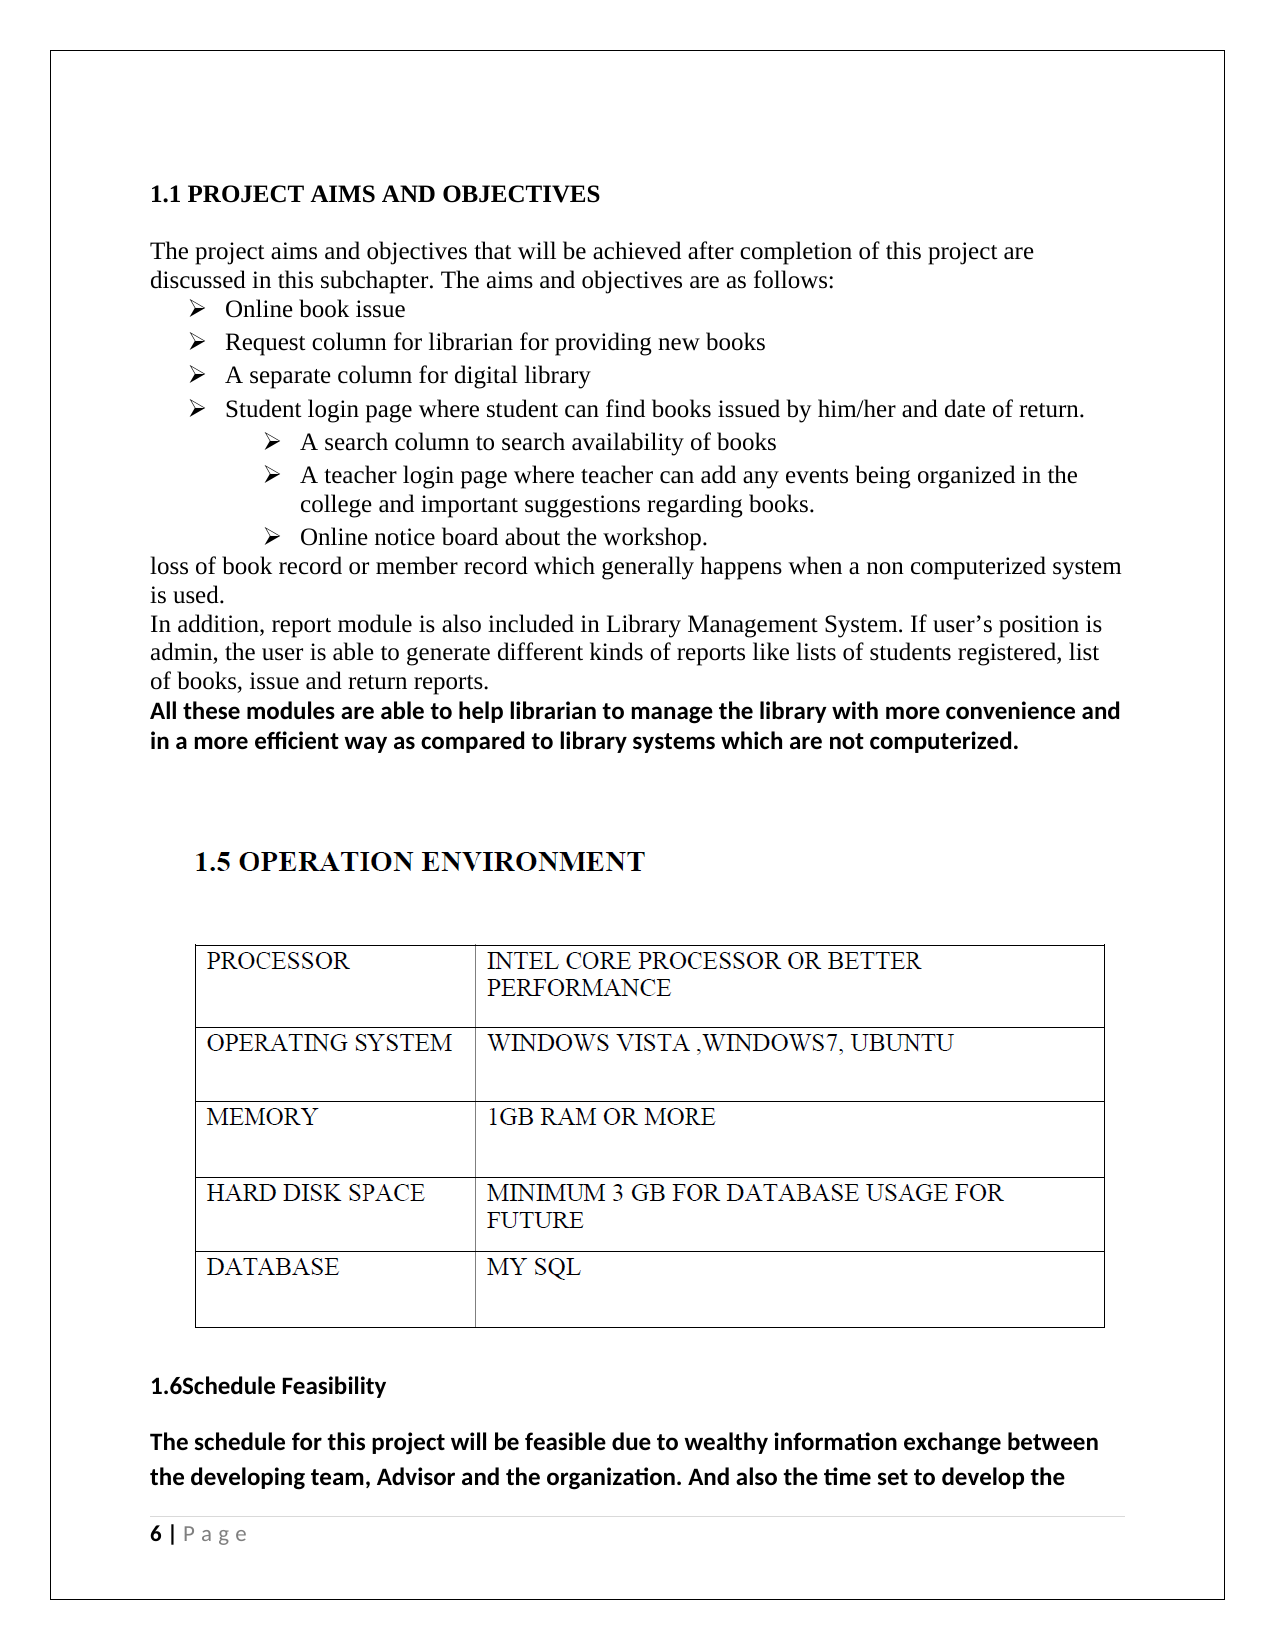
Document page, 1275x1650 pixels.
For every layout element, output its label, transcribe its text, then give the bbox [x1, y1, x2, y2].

text 1.1 PROJECT AIMS AND OBJECTIVES [150, 179, 1125, 207]
text 1.6Schedule Feasibility [150, 1370, 1125, 1401]
text All these modules are able to help librarian to manage the library with more convenience and in a more efficient way as compared to library systems which are not computerized. [150, 695, 1125, 756]
list A separate column for digital library [187, 360, 1125, 389]
list Online book issue [187, 294, 1125, 322]
list Student login page where student can find books issued by him/her and date of return. [187, 394, 1125, 422]
picture [150, 845, 1125, 1342]
list A teacher login page where teacher can add any events being organized in the college and important suggestions regarding books. [262, 460, 1125, 518]
text loss of book record or member record which generally happens when a non computerized system is used. [150, 551, 1125, 609]
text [150, 1426, 1125, 1491]
list A search column to search availability of books [262, 427, 1125, 456]
list Request column for librarian for providing new books [187, 327, 1125, 356]
text In addition, report module is also included in Library Management System. If user’s position is admin, the user is able to generate different kinds of reports like lists of students registered, list of books, issue and return reports. [150, 609, 1125, 695]
text The project aims and objectives that will be achieved after completion of this project are discussed in this subchapter. The aims and objectives are as follows: [150, 236, 1125, 294]
list Online notice board about the workshop. [262, 522, 1125, 551]
